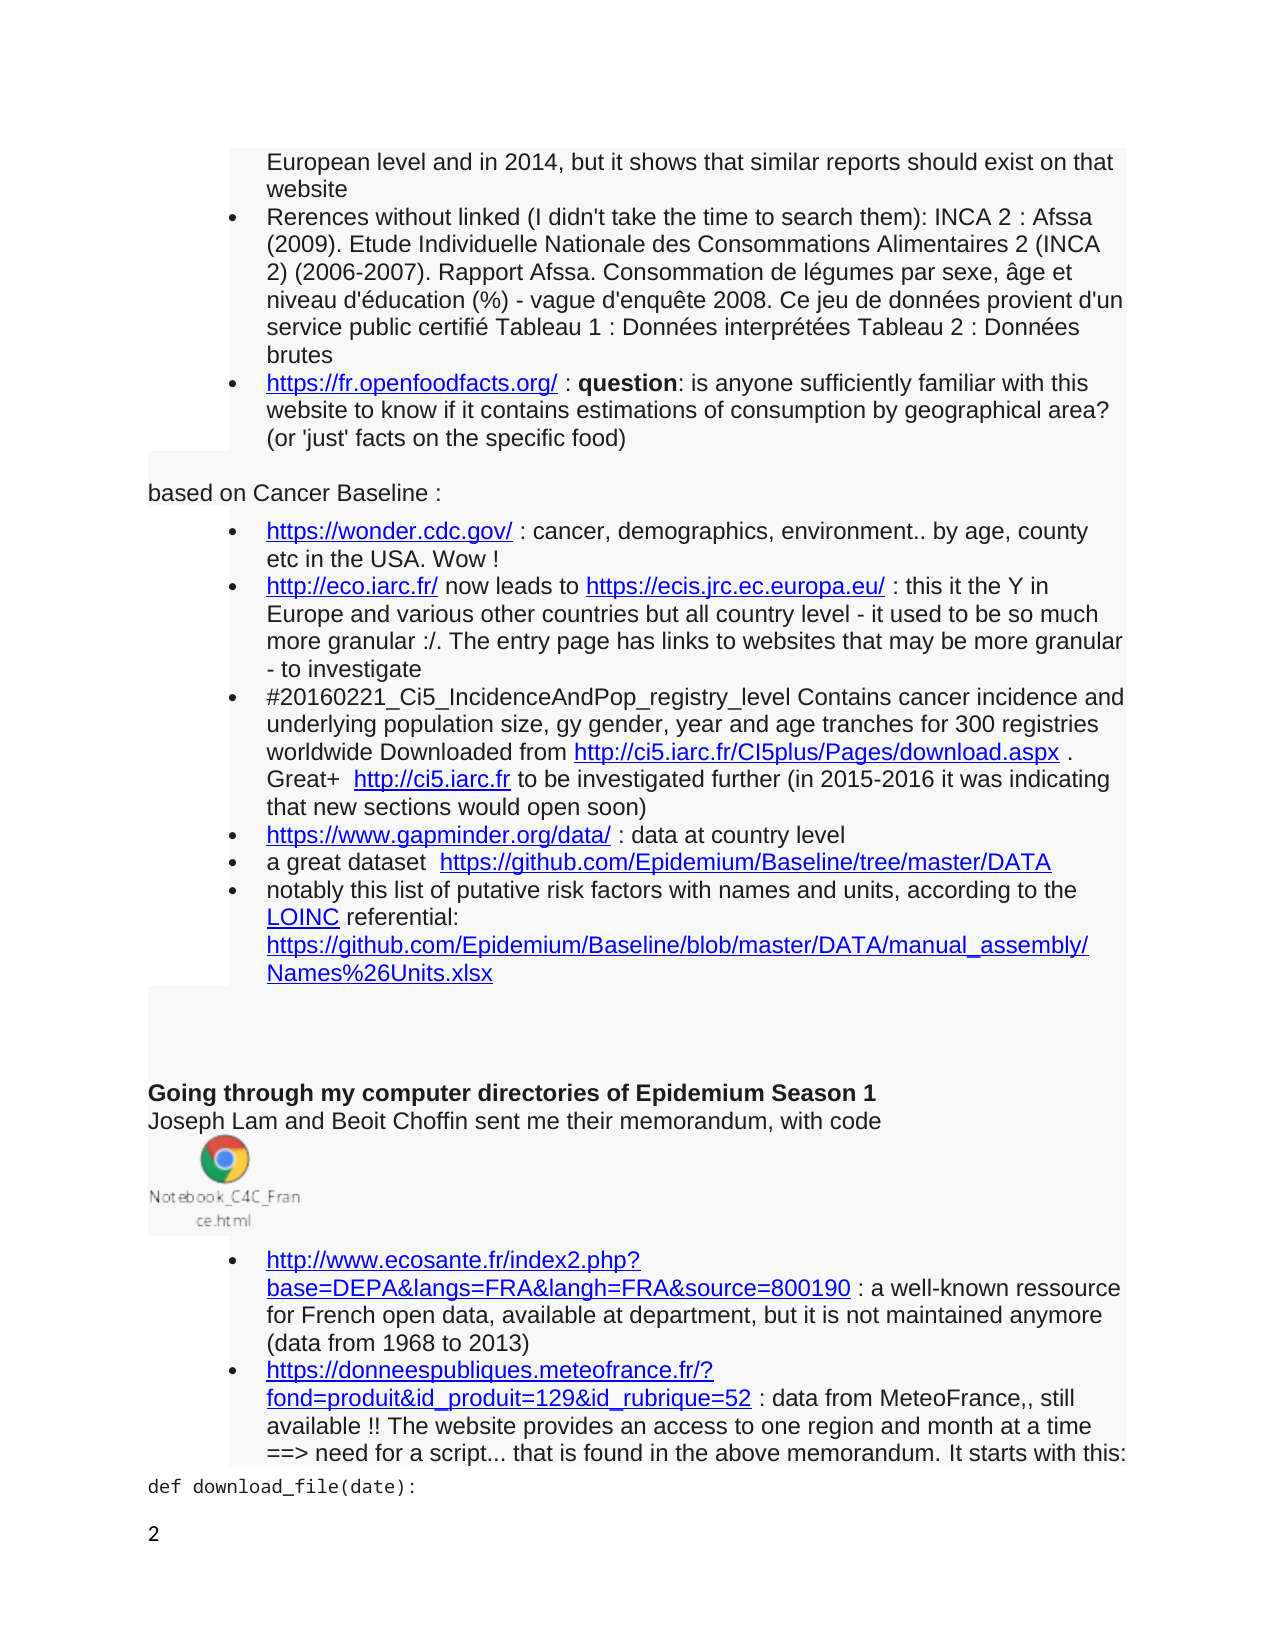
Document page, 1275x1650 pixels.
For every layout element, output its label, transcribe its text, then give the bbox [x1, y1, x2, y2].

list http://www.ecosante.fr/index2.php?base=DEPA&langs=FRA&langh=FRA&source=800190 : a well-known ressource for French open data, available at department, but it is not maintained anymore (data from 1968 to 2013) [229, 1246, 1127, 1356]
text Going through my computer directories of Epidemium Season 1 [148, 1079, 1127, 1107]
list https://fr.openfoodfacts.org/ : question: is anyone sufficiently familiar with this website to know if it contains estimations of consumption by geographical area? (or 'just' facts on the specific food) [229, 368, 1127, 451]
list a great dataset https://github.com/Epidemium/Baseline/tree/master/DATA [229, 848, 1127, 876]
list Rerences without linked (I didn't take the time to search them): INCA 2 : Afssa (2009). Etude Individuelle Nationale des Consommations Alimentaires 2 (INCA 2) (2006-2007). Rapport Afssa. Consommation de légumes par sexe, âge et niveau d'éducation (%) - vague d'enquête 2008. Ce jeu de données provient d'un service public certifié Tableau 1 : Données interprétées Tableau 2 : Données brutes [229, 203, 1127, 368]
text def download_file(date): [148, 1473, 1127, 1499]
list notably this list of putative risk factors with names and units, according to the LOINC referential: https://github.com/Epidemium/Baseline/blob/master/DATA/manual_assembly/Names%26Units.xlsx [229, 876, 1127, 986]
list https://wonder.cdc.gov/ : cancer, demographics, environment.. by age, county etc in the USA. Wow ! [229, 517, 1127, 572]
list https://donneespubliques.meteofrance.fr/?fond=produit&id_produit=129&id_rubrique=52 : data from MeteoFrance,, still available !! The website provides an access to one region and month at a time ==> need for a script... that is found in the above memorandum. It starts with this: [229, 1356, 1127, 1467]
text based on Cancer Baseline : [148, 479, 1127, 506]
list https://www.gapminder.org/data/ : data at country level [229, 821, 1127, 848]
text Joseph Lam and Beoit Choffin sent me their memorandum, with code [148, 1107, 1127, 1134]
list #20160221_Ci5_IncidenceAndPop_registry_level Contains cancer incidence and underlying population size, gy gender, year and age tranches for 300 registries worldwide Downloaded from http://ci5.iarc.fr/CI5plus/Pages/download.aspx . Great+ http://ci5.iarc.fr to be investigated further (in 2015-2016 it was indicating that new sections would open soon) [229, 682, 1127, 821]
list http://eco.iarc.fr/ now leads to https://ecis.jrc.ec.europa.eu/ : this it the Y in Europe and various other countries but all country level - it used to be so much more granular :/. The entry page has links to websites that may be more granular - to investigate [229, 572, 1127, 682]
